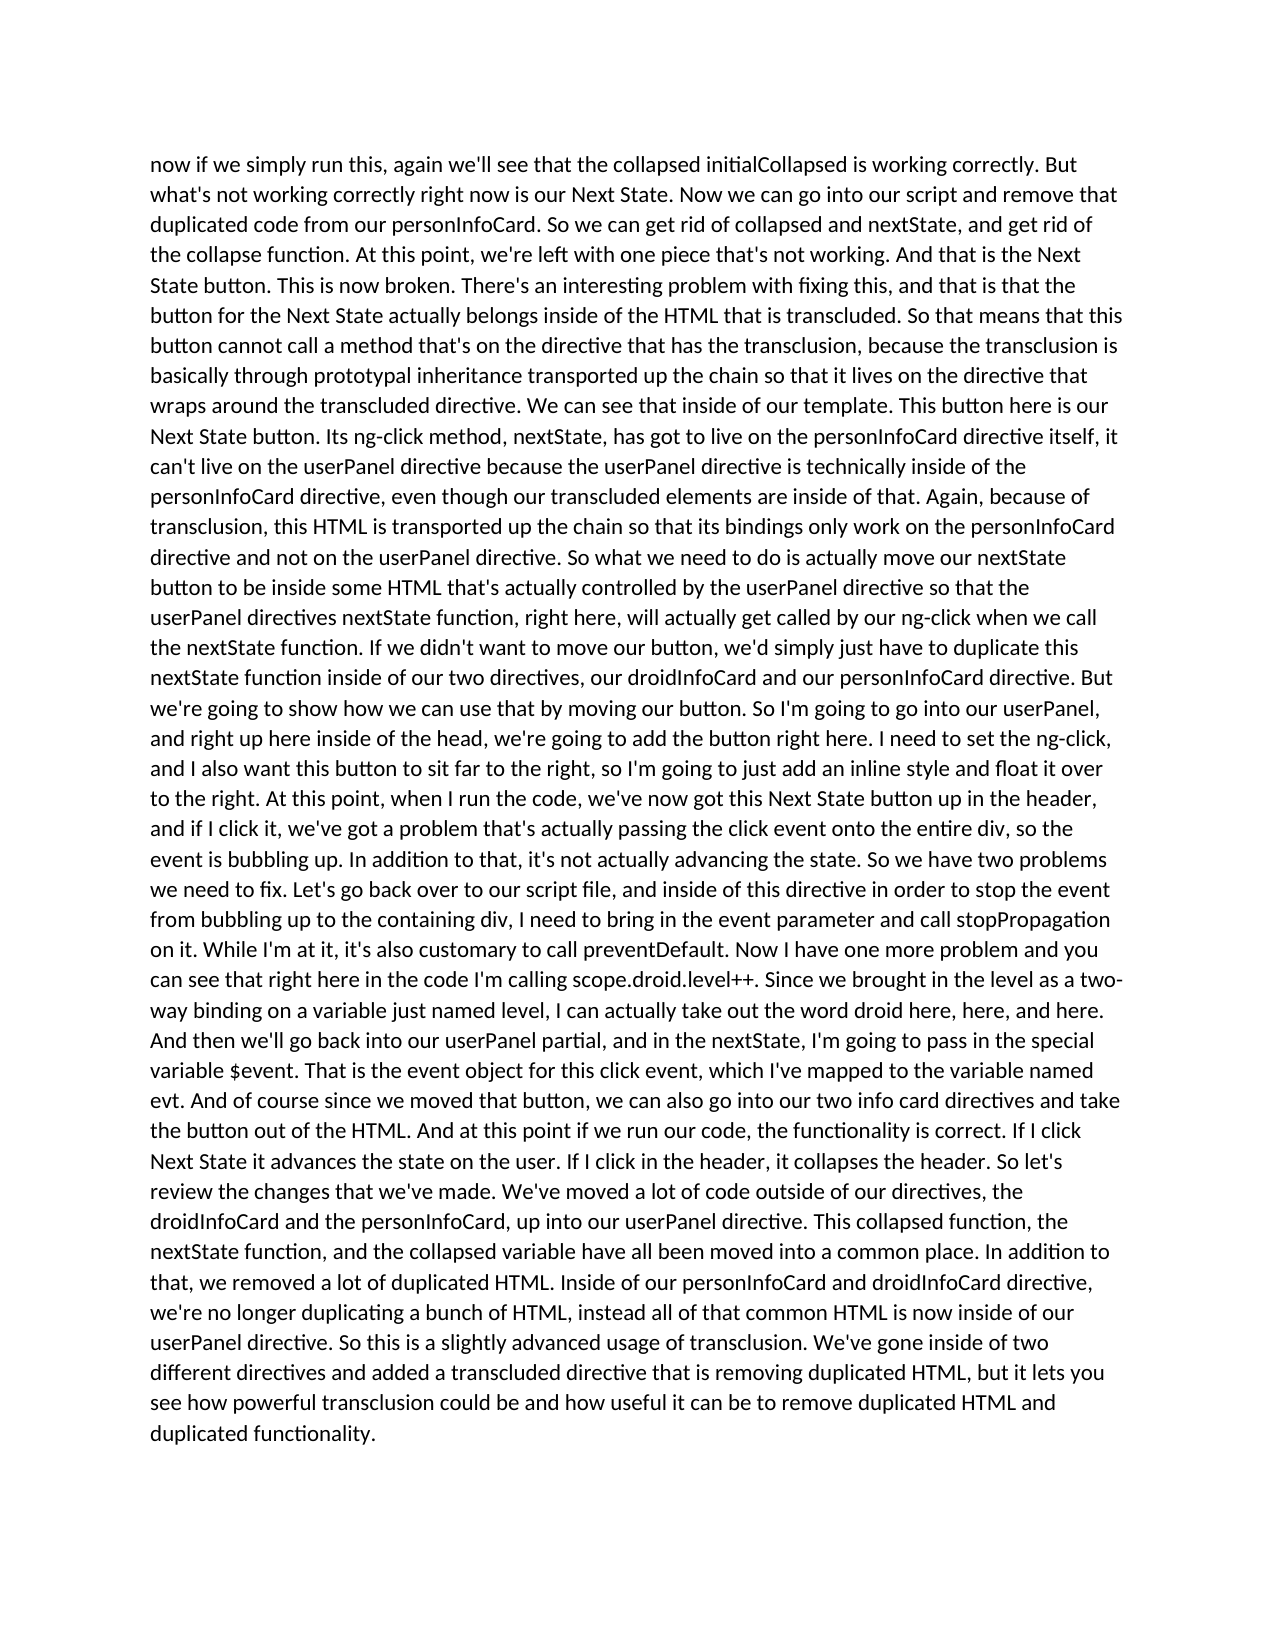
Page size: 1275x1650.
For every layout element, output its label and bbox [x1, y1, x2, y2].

text [150, 150, 1125, 1447]
